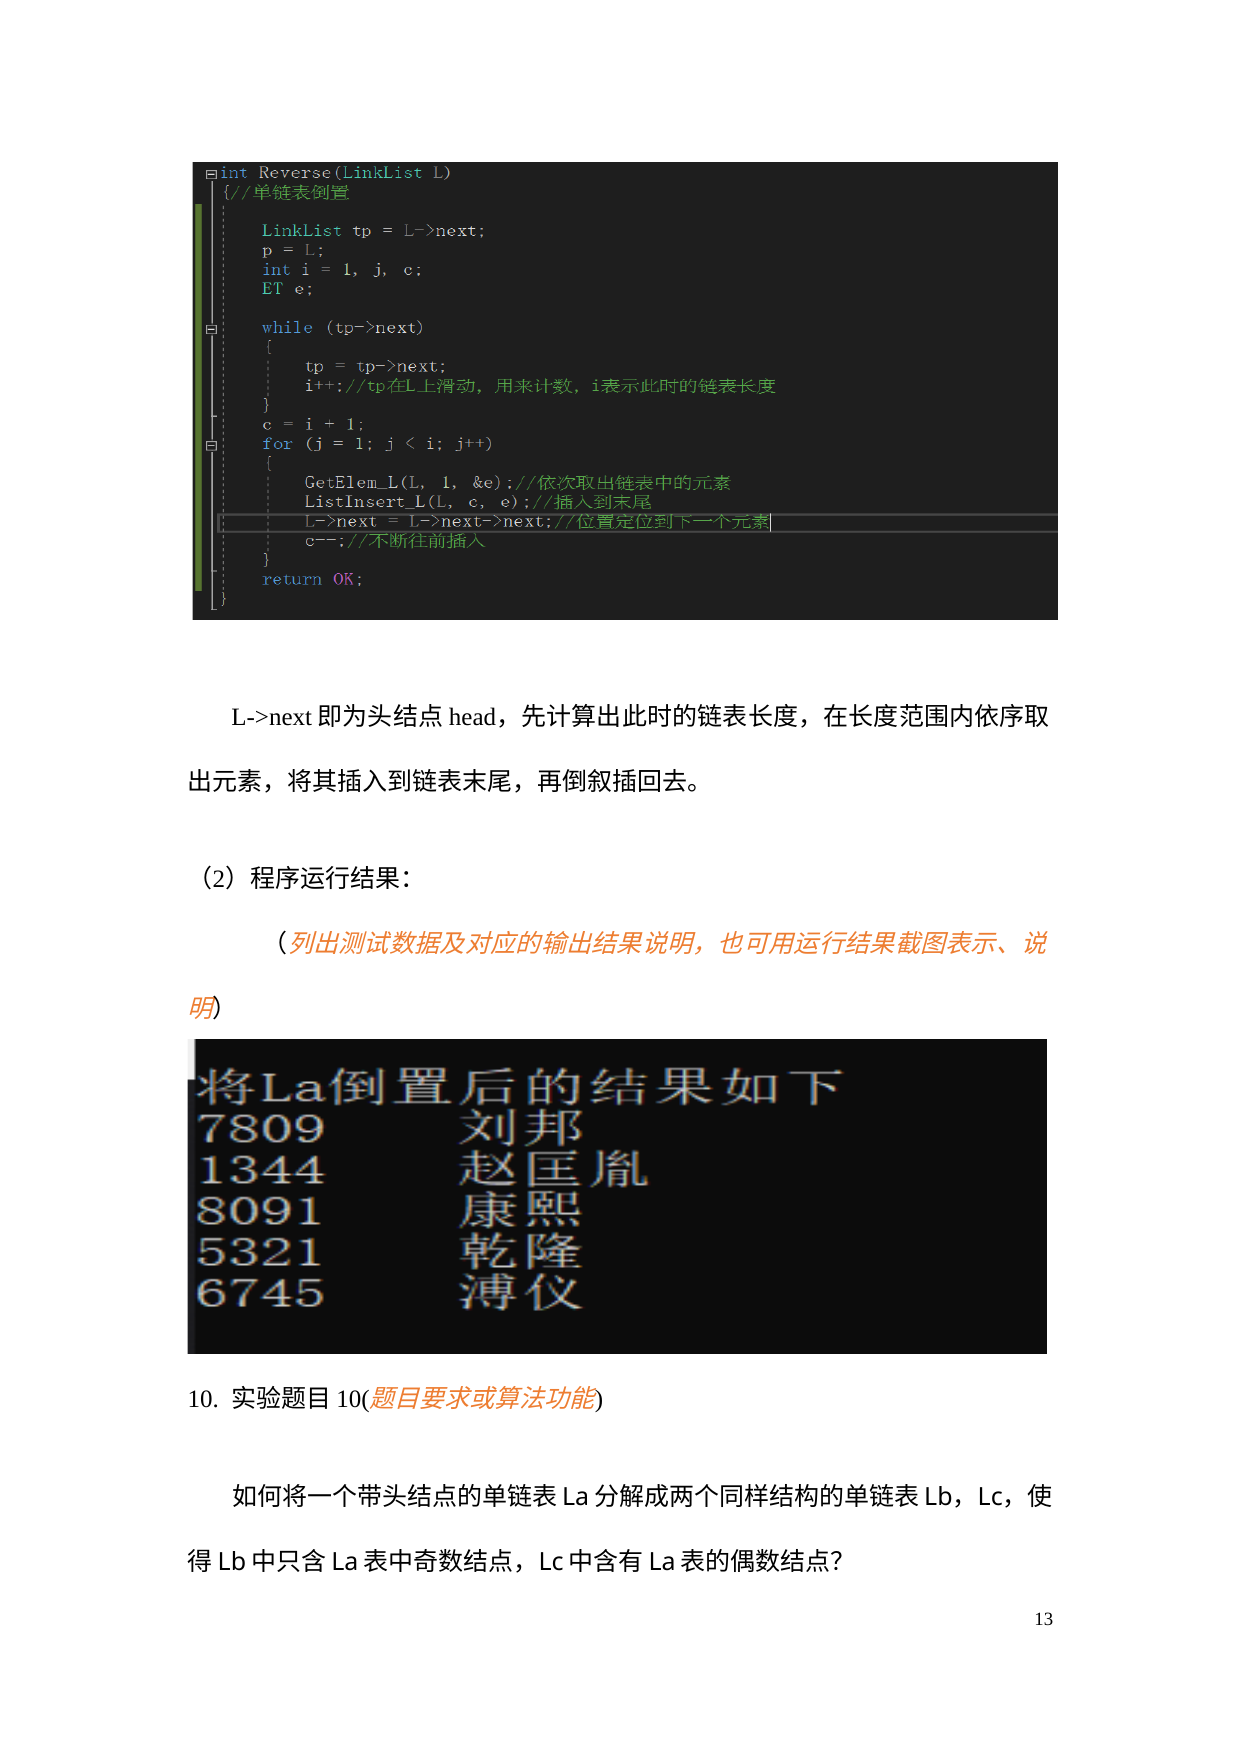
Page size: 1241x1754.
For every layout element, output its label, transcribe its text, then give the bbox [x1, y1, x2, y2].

list 如何将一个带头结点的单链表La分解成两个同样结构的单链表Lb，Lc，使得Lb中只含La表中奇数结点，Lc中含有La表的偶数结点？ [187, 1462, 1053, 1592]
picture [192, 162, 1058, 620]
text （列出测试数据及对应的输出结果说明，也可用运行结果截图表示、说明） [187, 909, 1053, 1039]
text （2）程序运行结果： [187, 844, 1053, 909]
text L->next即为头结点head，先计算出此时的链表长度，在长度范围内依序取出元素，将其插入到链表末尾，再倒叙插回去。 [187, 682, 1053, 812]
picture [187, 1039, 1047, 1354]
list 实验题目10(题目要求或算法功能) [187, 1364, 1053, 1429]
